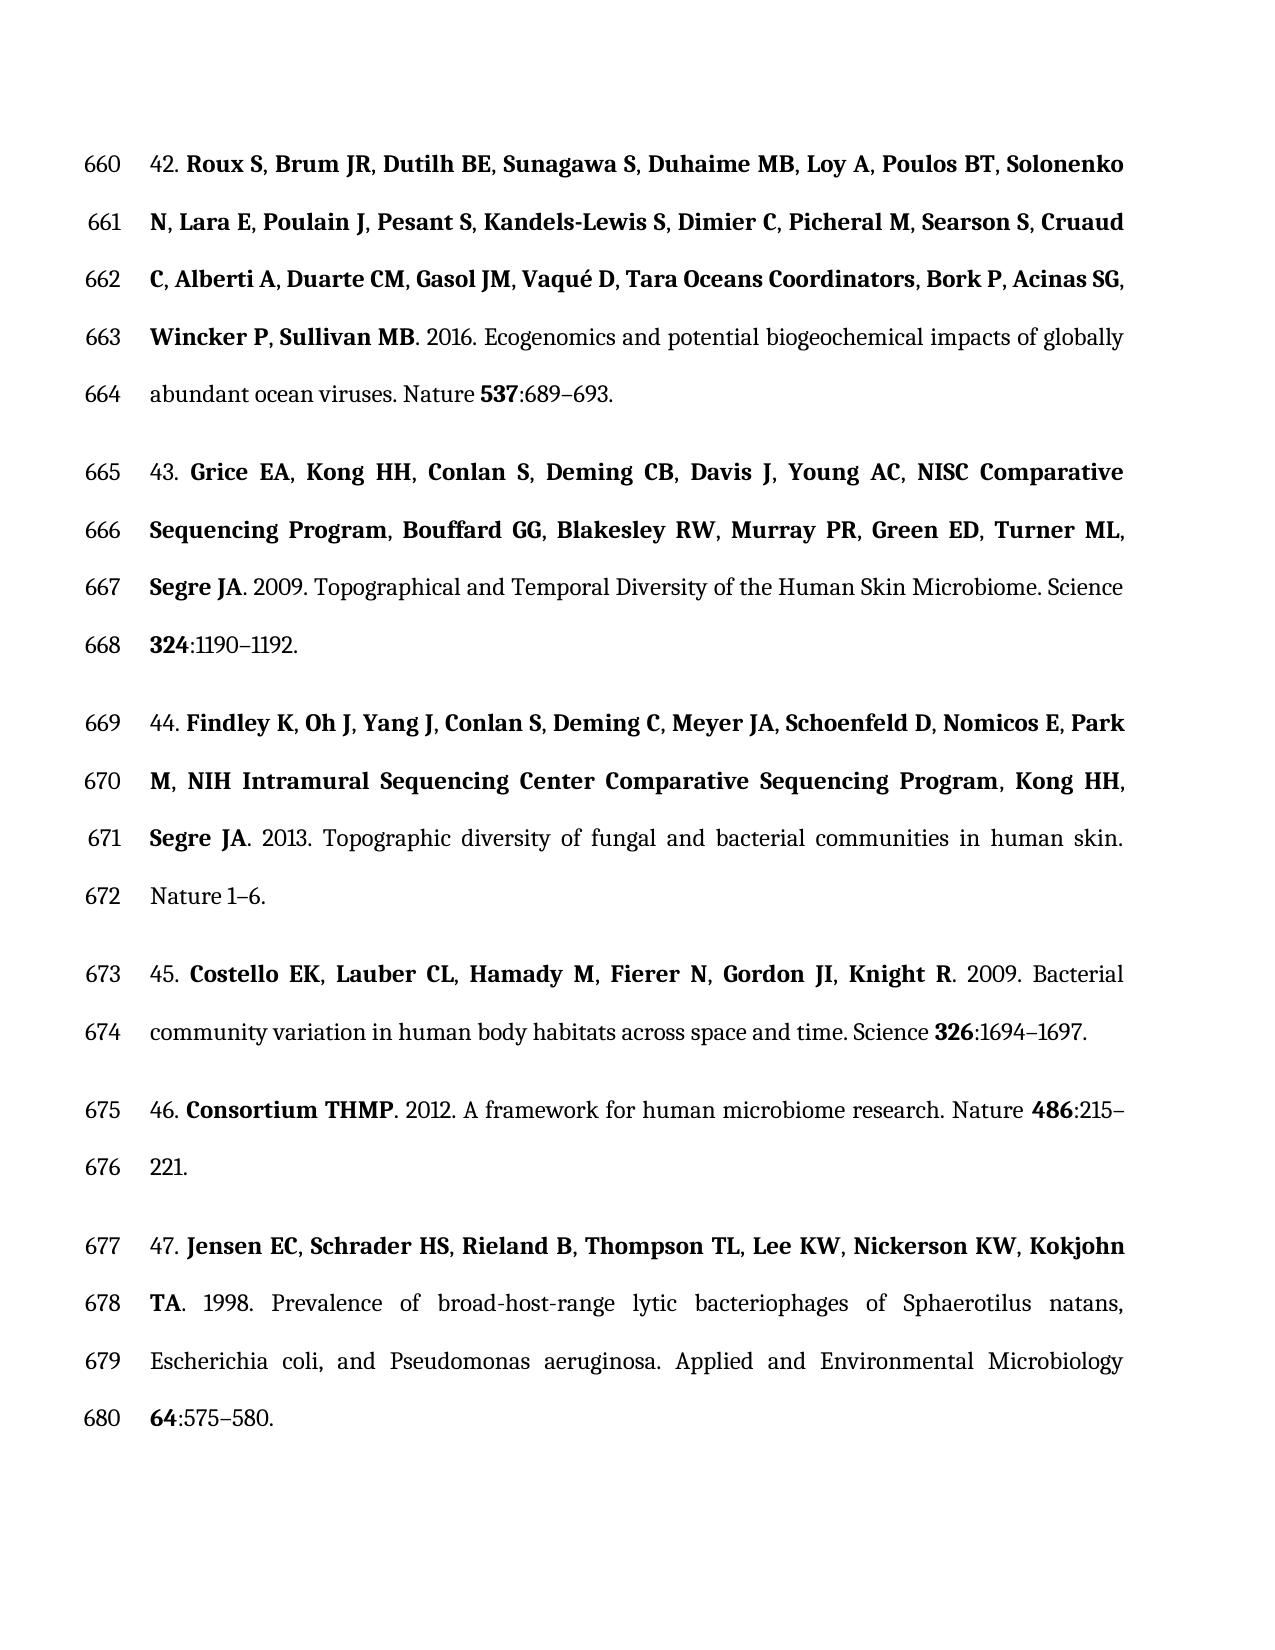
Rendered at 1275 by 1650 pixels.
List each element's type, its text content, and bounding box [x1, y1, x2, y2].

text 47. Jensen EC, Schrader HS, Rieland B, Thompson TL, Lee KW, Nickerson KW, Kokjohn TA. 1998. Prevalence of broad-host-range lytic bacteriophages of Sphaerotilus natans, Escherichia coli, and Pseudomonas aeruginosa. Applied and Environmental Microbiology 64:575–580. [150, 1232, 1125, 1433]
text 44. Findley K, Oh J, Yang J, Conlan S, Deming C, Meyer JA, Schoenfeld D, Nomicos E, Park M, NIH Intramural Sequencing Center Comparative Sequencing Program, Kong HH, Segre JA. 2013. Topographic diversity of fungal and bacterial communities in human skin. Nature 1–6. [150, 709, 1125, 910]
text 46. Consortium THMP. 2012. A framework for human microbiome research. Nature 486:215–221. [150, 1096, 1125, 1182]
text 43. Grice EA, Kong HH, Conlan S, Deming CB, Davis J, Young AC, NISC Comparative Sequencing Program, Bouffard GG, Blakesley RW, Murray PR, Green ED, Turner ML, Segre JA. 2009. Topographical and Temporal Diversity of the Human Skin Microbiome. Science 324:1190–1192. [150, 458, 1125, 659]
text 42. Roux S, Brum JR, Dutilh BE, Sunagawa S, Duhaime MB, Loy A, Poulos BT, Solonenko N, Lara E, Poulain J, Pesant S, Kandels-Lewis S, Dimier C, Picheral M, Searson S, Cruaud C, Alberti A, Duarte CM, Gasol JM, Vaqué D, Tara Oceans Coordinators, Bork P, Acinas SG, Wincker P, Sullivan MB. 2016. Ecogenomics and potential biogeochemical impacts of globally abundant ocean viruses. Nature 537:689–693. [150, 150, 1125, 409]
text 45. Costello EK, Lauber CL, Hamady M, Fierer N, Gordon JI, Knight R. 2009. Bacterial community variation in human body habitats across space and time. Science 326:1694–1697. [150, 960, 1125, 1046]
